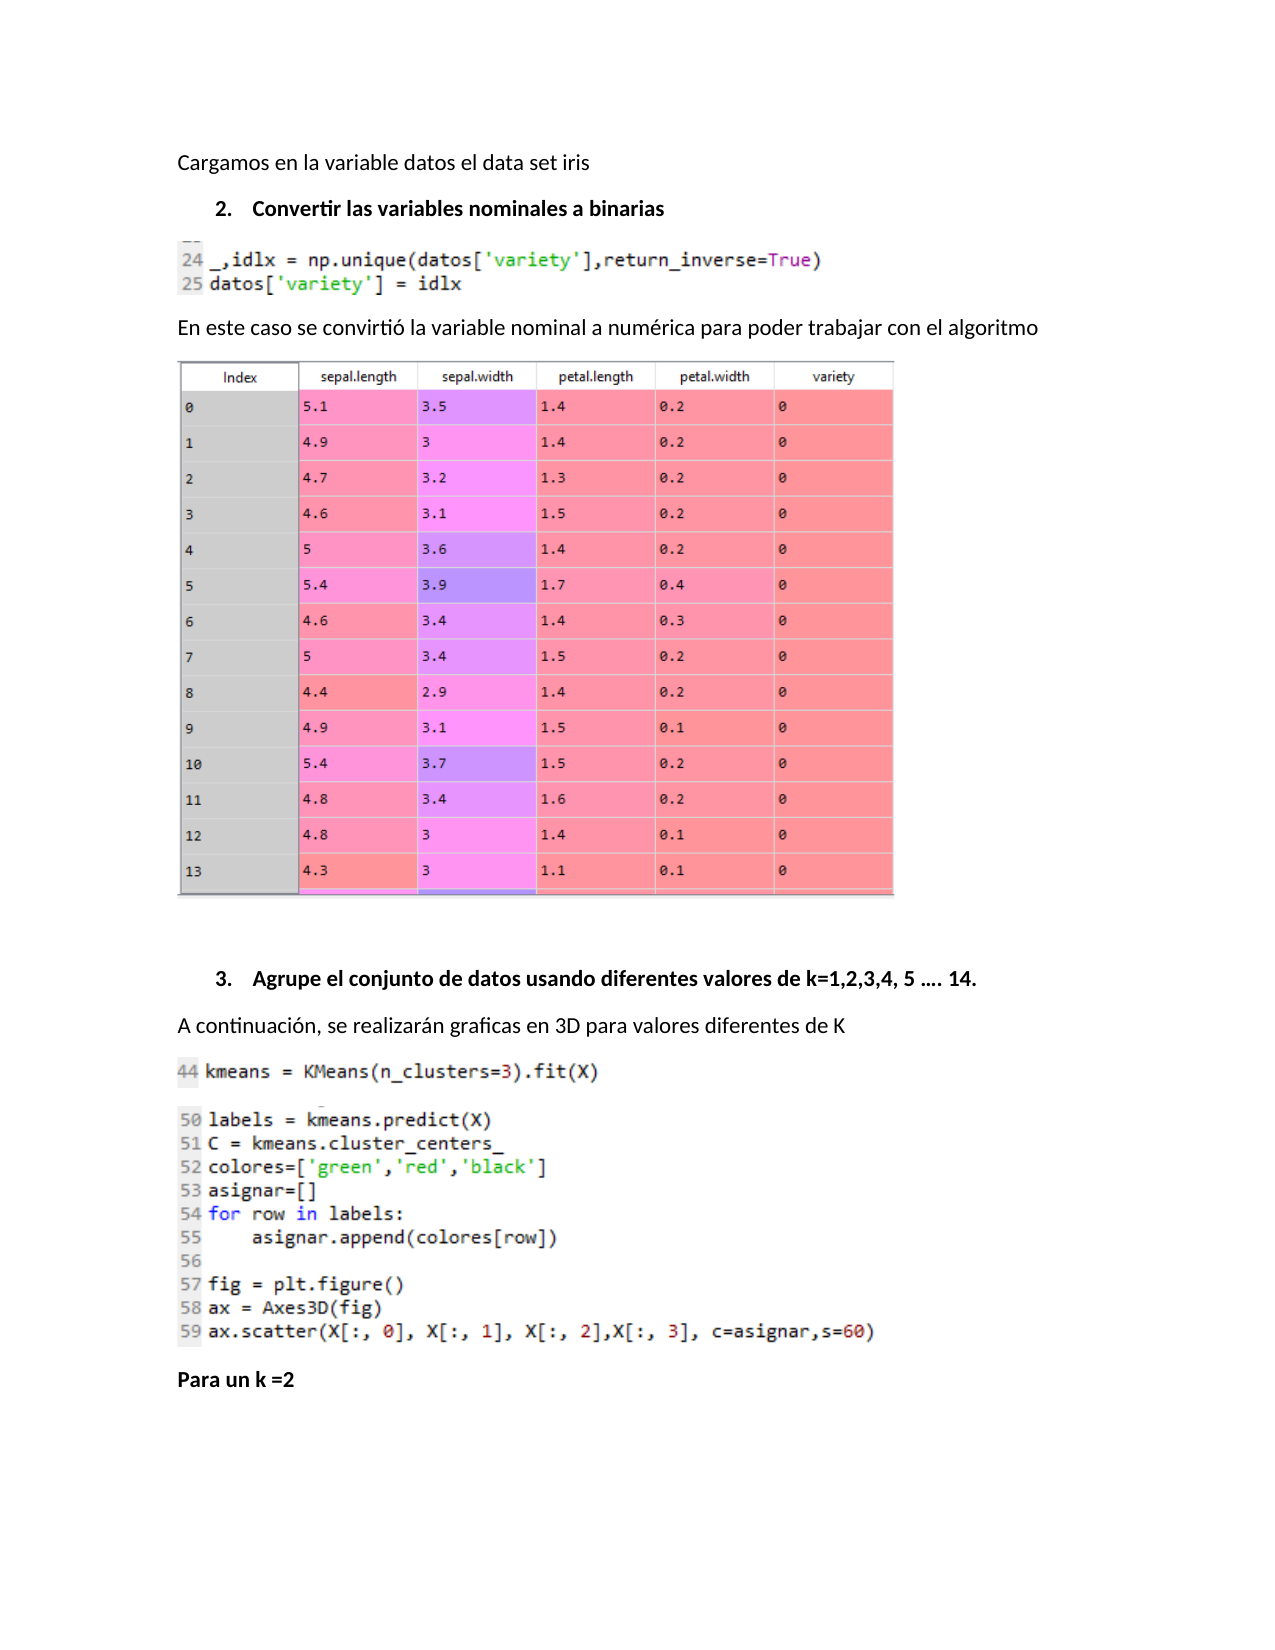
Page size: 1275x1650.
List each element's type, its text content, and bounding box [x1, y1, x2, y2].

picture [177, 241, 882, 295]
picture [177, 1106, 940, 1347]
picture [177, 1057, 617, 1088]
text En este caso se convirtió la variable nominal a numérica para poder trabajar con el algoritmo [177, 313, 1098, 341]
text A continuación, se realizarán graficas en 3D para valores diferentes de K [177, 1011, 1098, 1039]
list Agrupe el conjunto de datos usando diferentes valores de k=1,2,3,4, 5 …. 14. [215, 964, 1098, 992]
list Convertir las variables nominales a binarias [215, 194, 1098, 222]
text Cargamos en la variable datos el data set iris [177, 148, 1098, 176]
text Para un k =2 [177, 1366, 1098, 1394]
picture [177, 360, 895, 899]
